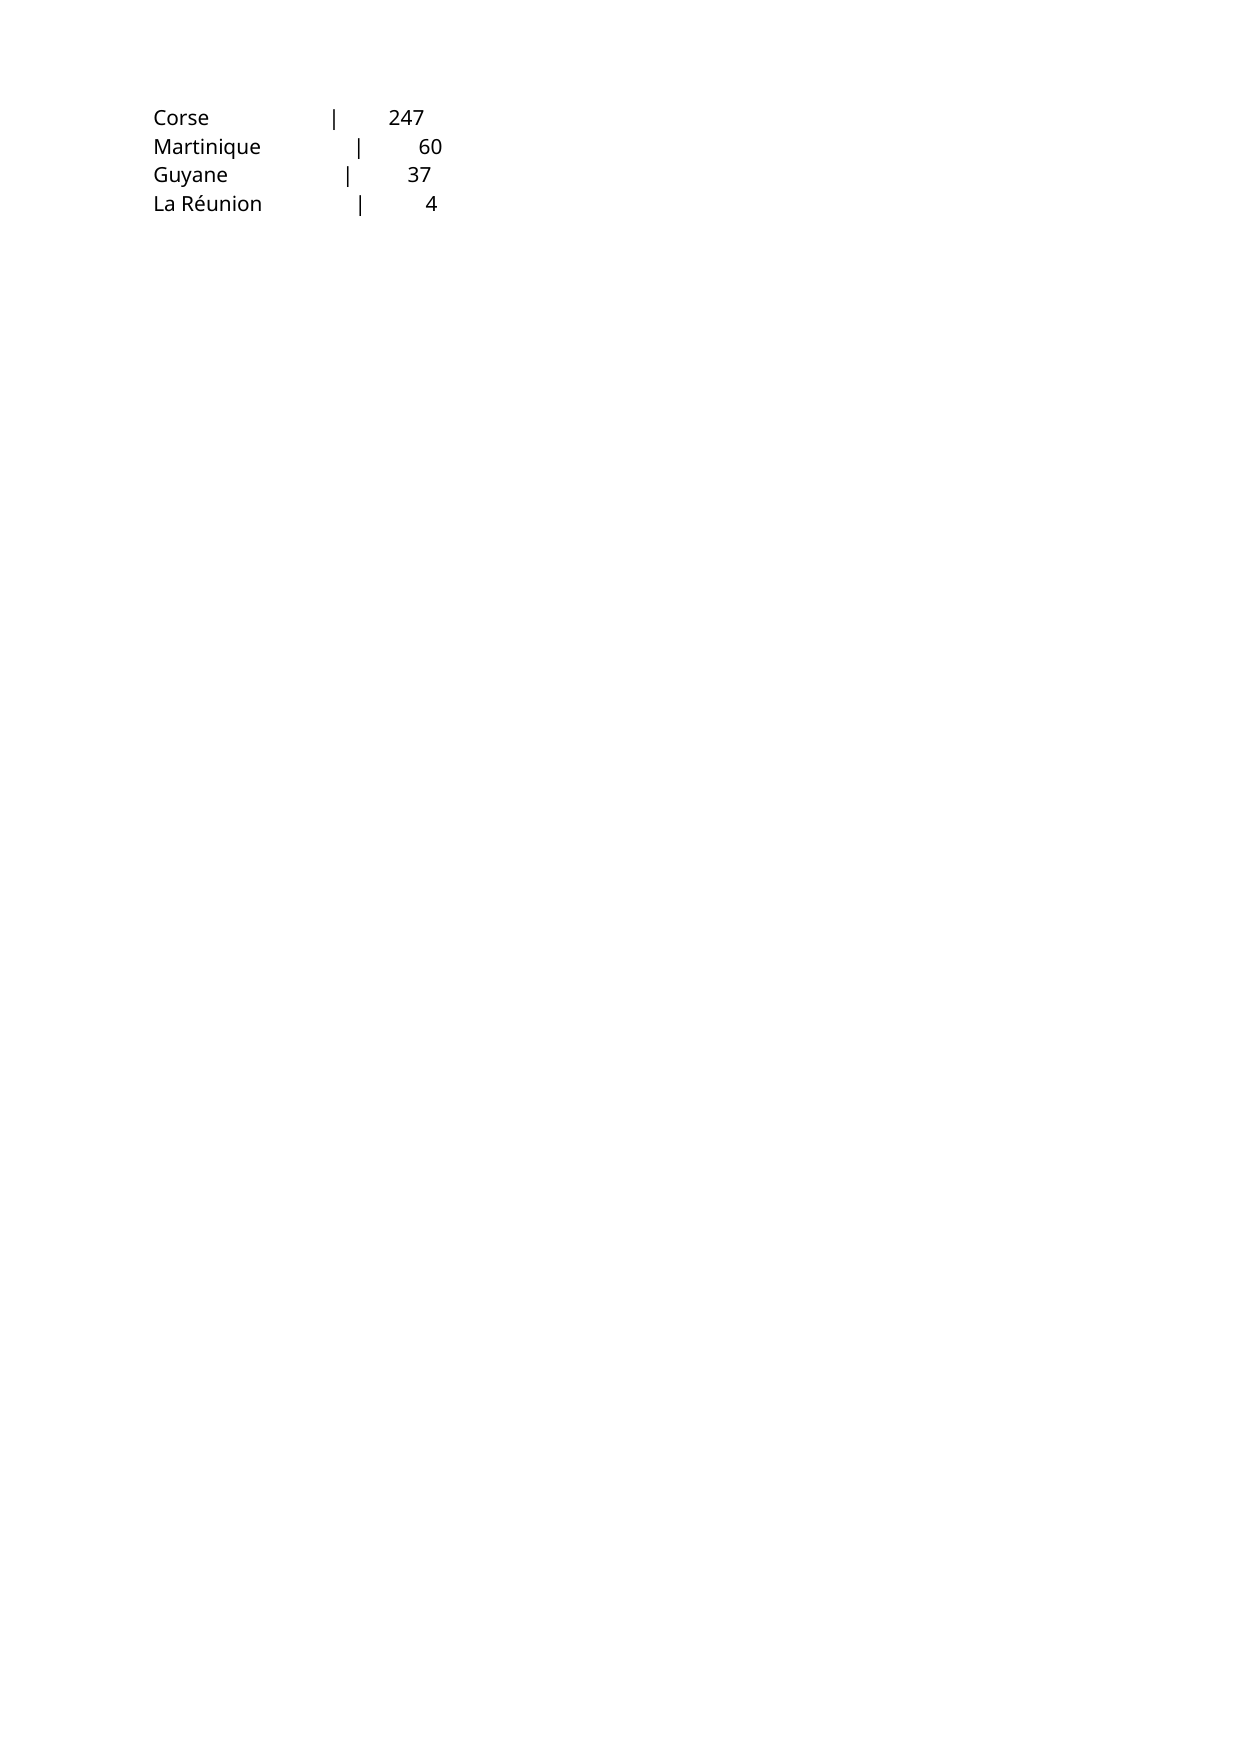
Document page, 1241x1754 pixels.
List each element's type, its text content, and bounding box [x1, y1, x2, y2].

text La Réunion | 4 [148, 189, 1093, 217]
text Corse | 247 [148, 103, 1093, 132]
text Martinique | 60 [148, 132, 1093, 160]
text Guyane | 37 [148, 160, 1093, 189]
